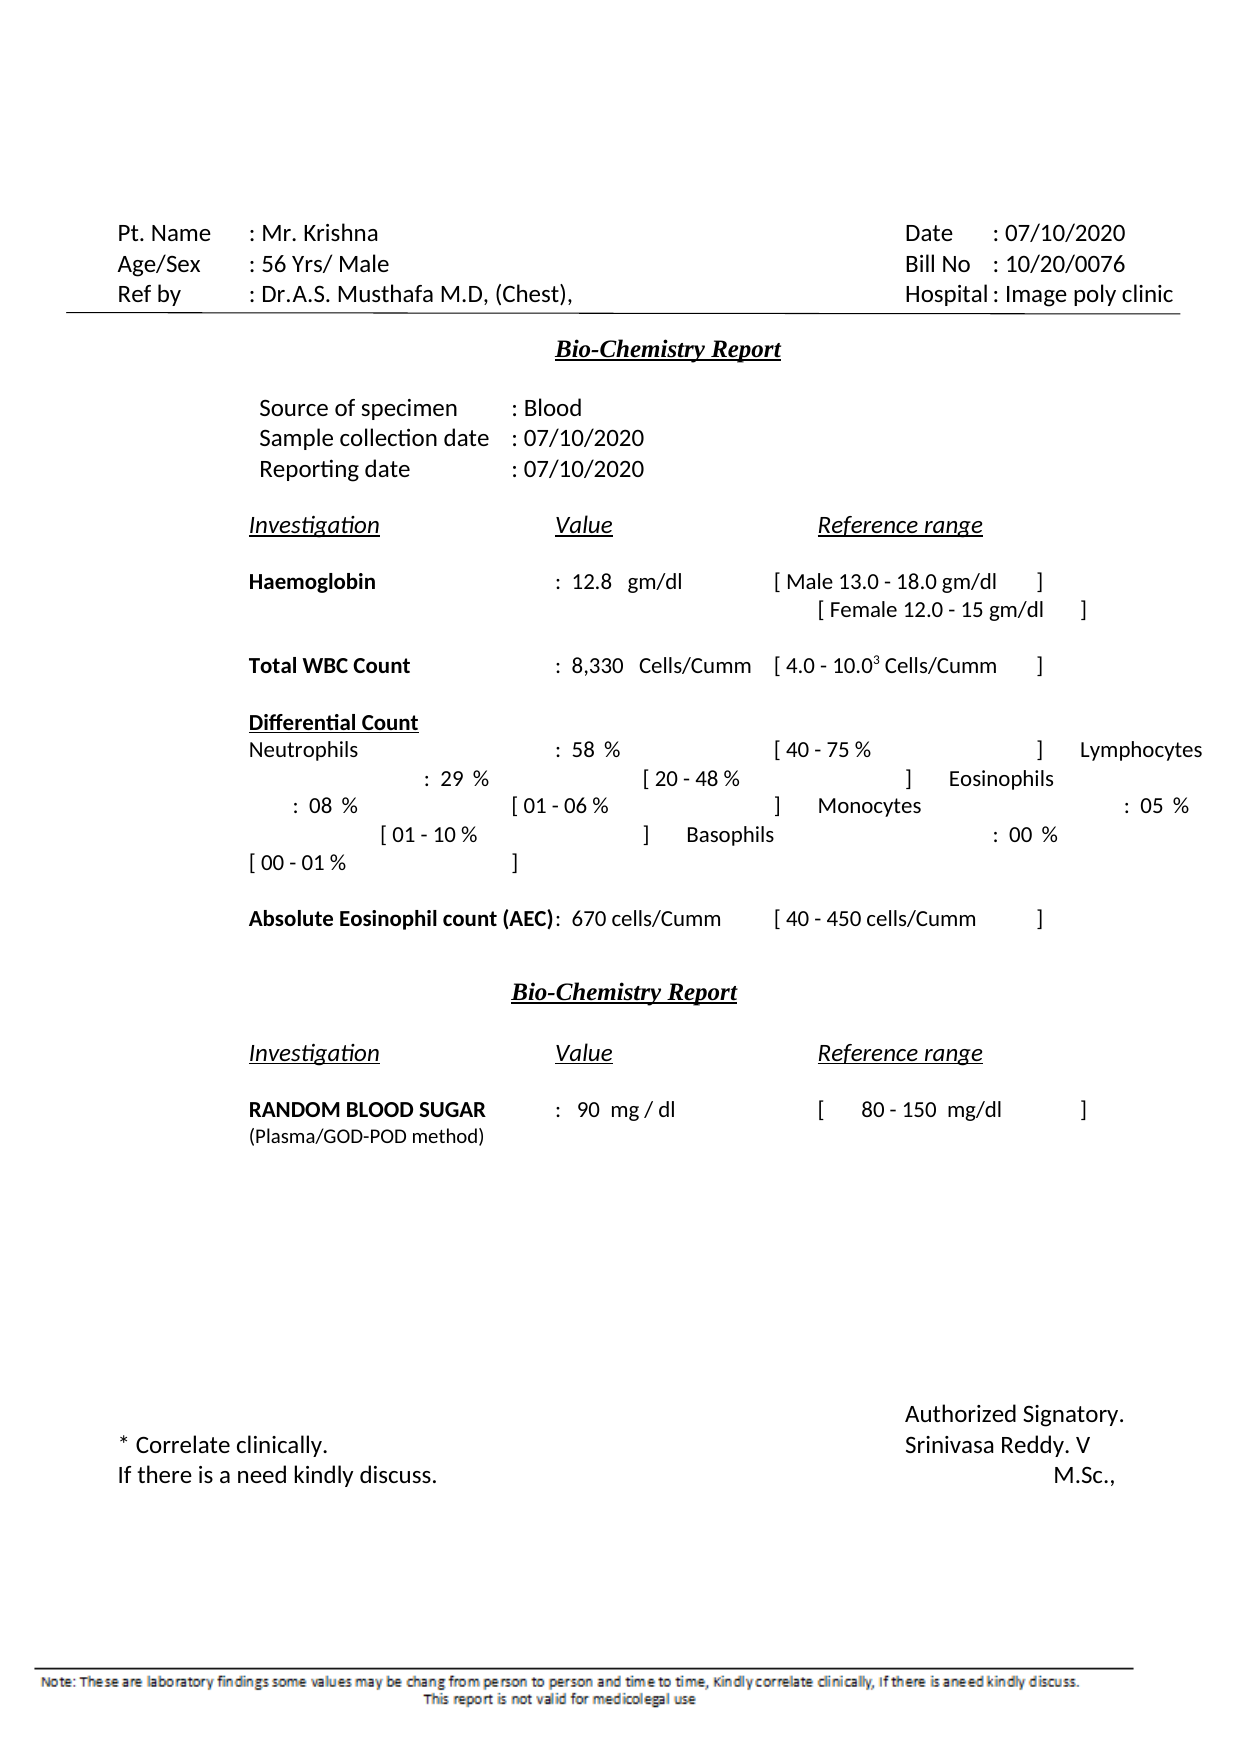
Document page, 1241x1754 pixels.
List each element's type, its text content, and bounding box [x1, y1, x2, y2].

text If there is a need kindly discuss. M.Sc., [74, 1459, 1210, 1490]
text * Correlate clinically. Srinivasa Reddy. V [74, 1429, 1210, 1459]
text Age/Sex : 56 Yrs/ Male Bill No : 10/20/0076 [74, 248, 1210, 278]
text Bio-Chemistry Report [511, 334, 1210, 363]
text Source of specimen : Blood [259, 392, 1210, 422]
picture [30, 1665, 1137, 1709]
text Total WBC Count : 8,330 Cells/Cumm [ 4.0 - 10.03 Cells/Cumm ] [205, 652, 1210, 679]
text Absolute Eosinophil count (AEC) : 670 cells/Cumm [ 40 - 450 cells/Cumm ] [205, 904, 1210, 932]
text RANDOM BLOOD SUGAR : 90 mg / dl [ 80 - 150 mg/dl ] [205, 1095, 1210, 1123]
text Investigation Value Reference range [205, 509, 1210, 539]
text Bio-Chemistry Report [467, 977, 1210, 1006]
text Differential Count [205, 708, 1210, 736]
text Authorized Signatory. [905, 1398, 1210, 1429]
text Reporting date : 07/10/2020 [259, 453, 1210, 483]
text Ref by : Dr. A.S. Musthafa M.D, (Chest), Hospital : Image poly clinic [74, 278, 1210, 309]
text (Plasma/GOD-POD method) [205, 1123, 1210, 1149]
text Sample collection date : 07/10/2020 [259, 422, 1210, 453]
text Investigation Value Reference range [205, 1037, 1210, 1067]
text Pt. Name : Mr. Krishna Date : 07/10/2020 [74, 217, 1210, 248]
text [ Female 12.0 - 15 gm/dl ] [774, 596, 1210, 623]
text Haemoglobin : 12.8 gm/dl [ Male 13.0 - 18.0 gm/dl ] [205, 567, 1210, 596]
text Neutrophils : 58 % [ 40 - 75 % ] Lymphocytes : 29 % [ 20 - 48 % ] Eosinophils : 08 % [ 01 - 06 % ] Monocytes : 05 % [ 01 - 10 % ] Basophils : 00 % [ 00 - 01 % ] [205, 736, 1210, 876]
